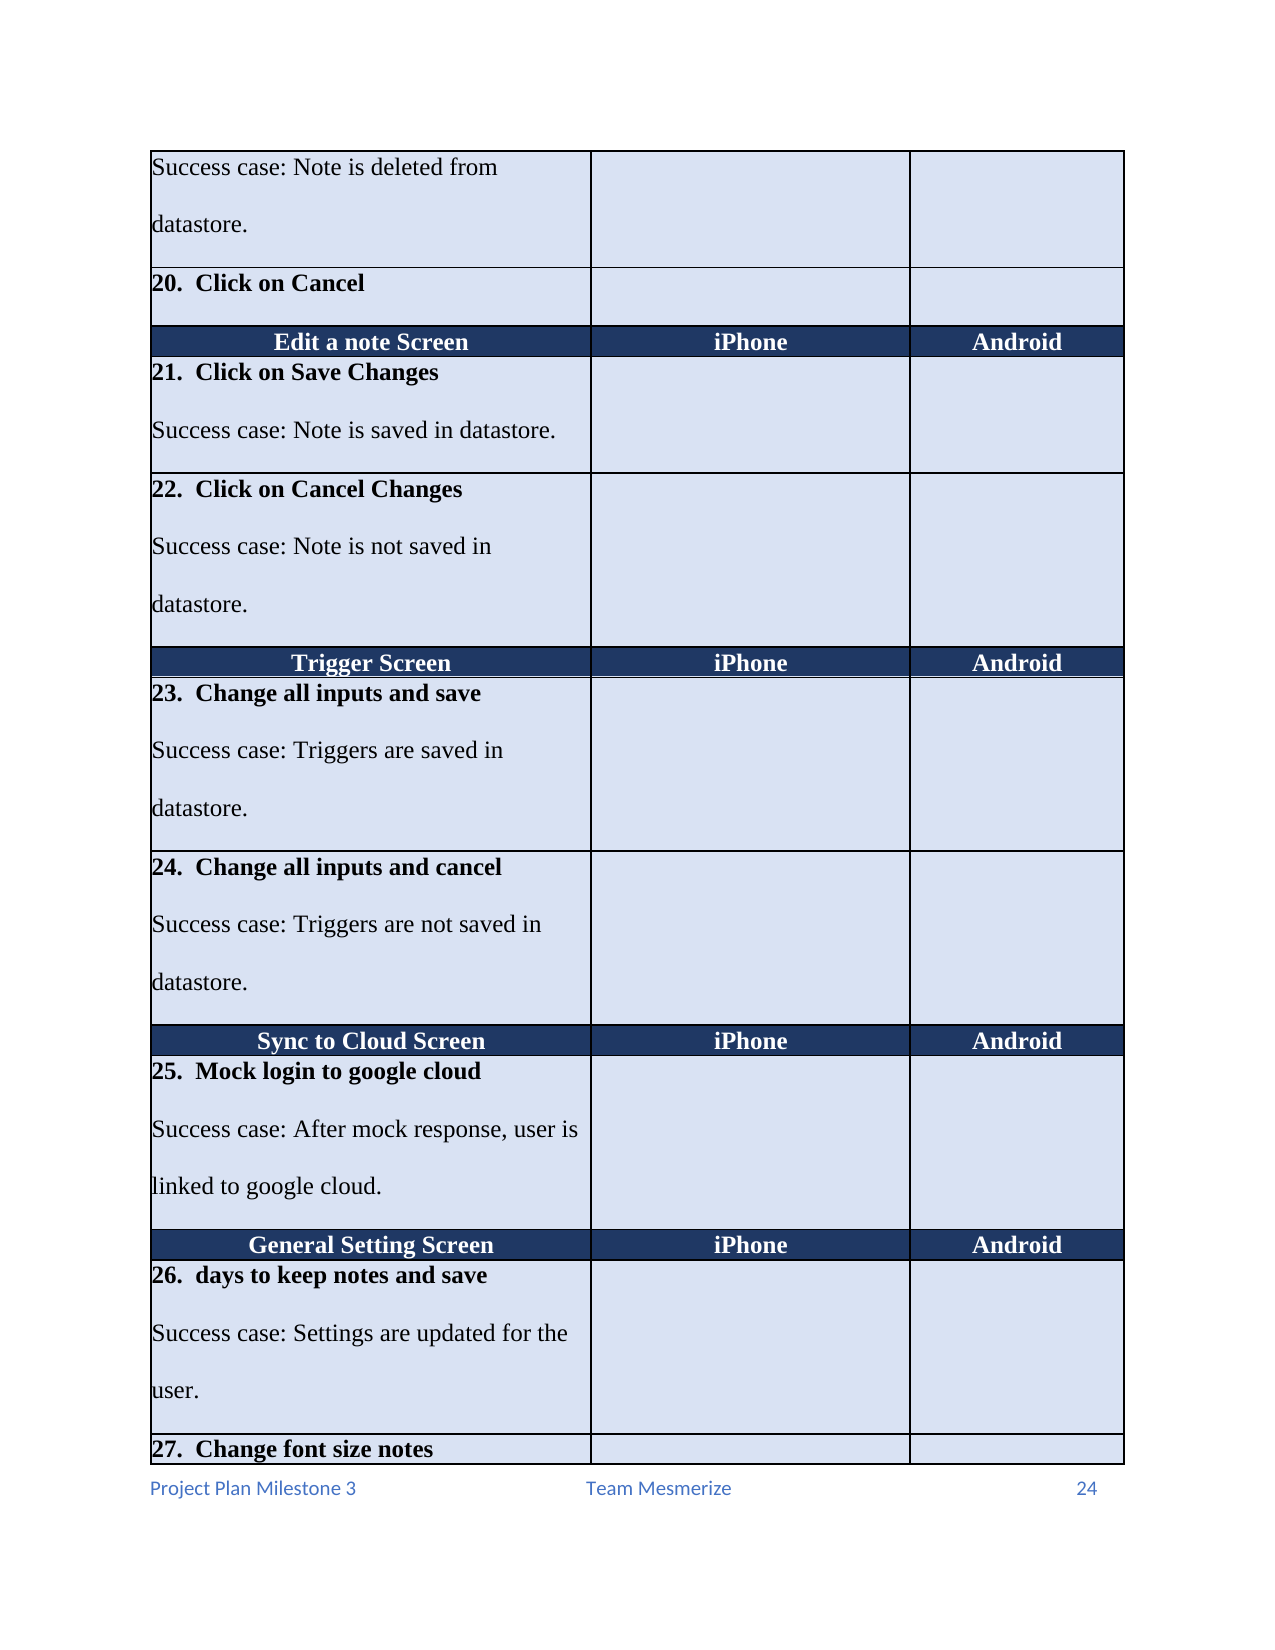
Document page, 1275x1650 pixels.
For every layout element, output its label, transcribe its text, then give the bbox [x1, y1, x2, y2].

table_cell [592, 474, 909, 646]
table_cell iPhone [592, 1026, 909, 1055]
table_cell [592, 268, 909, 325]
table_cell Trigger Screen [152, 648, 590, 676]
table_cell 23. Change all inputs and save Success case: Triggers are saved in datastore. [152, 678, 590, 850]
table_cell 21. Click on Save Changes Success case: Note is saved in datastore. [152, 357, 590, 472]
table_cell iPhone [592, 327, 909, 356]
table_cell [911, 1056, 1123, 1229]
table_cell [911, 852, 1123, 1024]
table_cell iPhone [592, 1230, 909, 1259]
table_cell [592, 1056, 909, 1229]
table_cell Android [911, 1026, 1123, 1055]
table_cell 24. Change all inputs and cancel Success case: Triggers are not saved in datastore. [152, 852, 590, 1024]
table_cell Edit a note Screen [152, 327, 590, 356]
table_cell Sync to Cloud Screen [152, 1026, 590, 1055]
table_cell [911, 474, 1123, 646]
table_cell [592, 1435, 909, 1463]
table_cell Android [911, 327, 1123, 356]
table_cell [592, 678, 909, 850]
table_cell 25. Mock login to google cloud Success case: After mock response, user is linked to google cloud. [152, 1056, 590, 1229]
table_cell [911, 678, 1123, 850]
table_cell General Setting Screen [152, 1230, 590, 1259]
table_cell [911, 152, 1123, 266]
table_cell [152, 1435, 590, 1463]
table_cell Android [911, 648, 1123, 676]
table_cell [911, 1435, 1123, 1463]
table_cell [911, 357, 1123, 472]
table_cell 20. Click on Cancel [152, 268, 590, 325]
table_cell 26. days to keep notes and save Success case: Settings are updated for the user. [152, 1261, 590, 1433]
table_cell [592, 152, 909, 266]
table_cell [592, 357, 909, 472]
table_cell iPhone [592, 648, 909, 676]
table_cell 22. Click on Cancel Changes Success case: Note is not saved in datastore. [152, 474, 590, 646]
table_cell Android [911, 1230, 1123, 1259]
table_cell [152, 152, 590, 266]
table_cell [592, 852, 909, 1024]
table_cell [911, 1261, 1123, 1433]
table_cell [911, 268, 1123, 325]
table_cell [592, 1261, 909, 1433]
